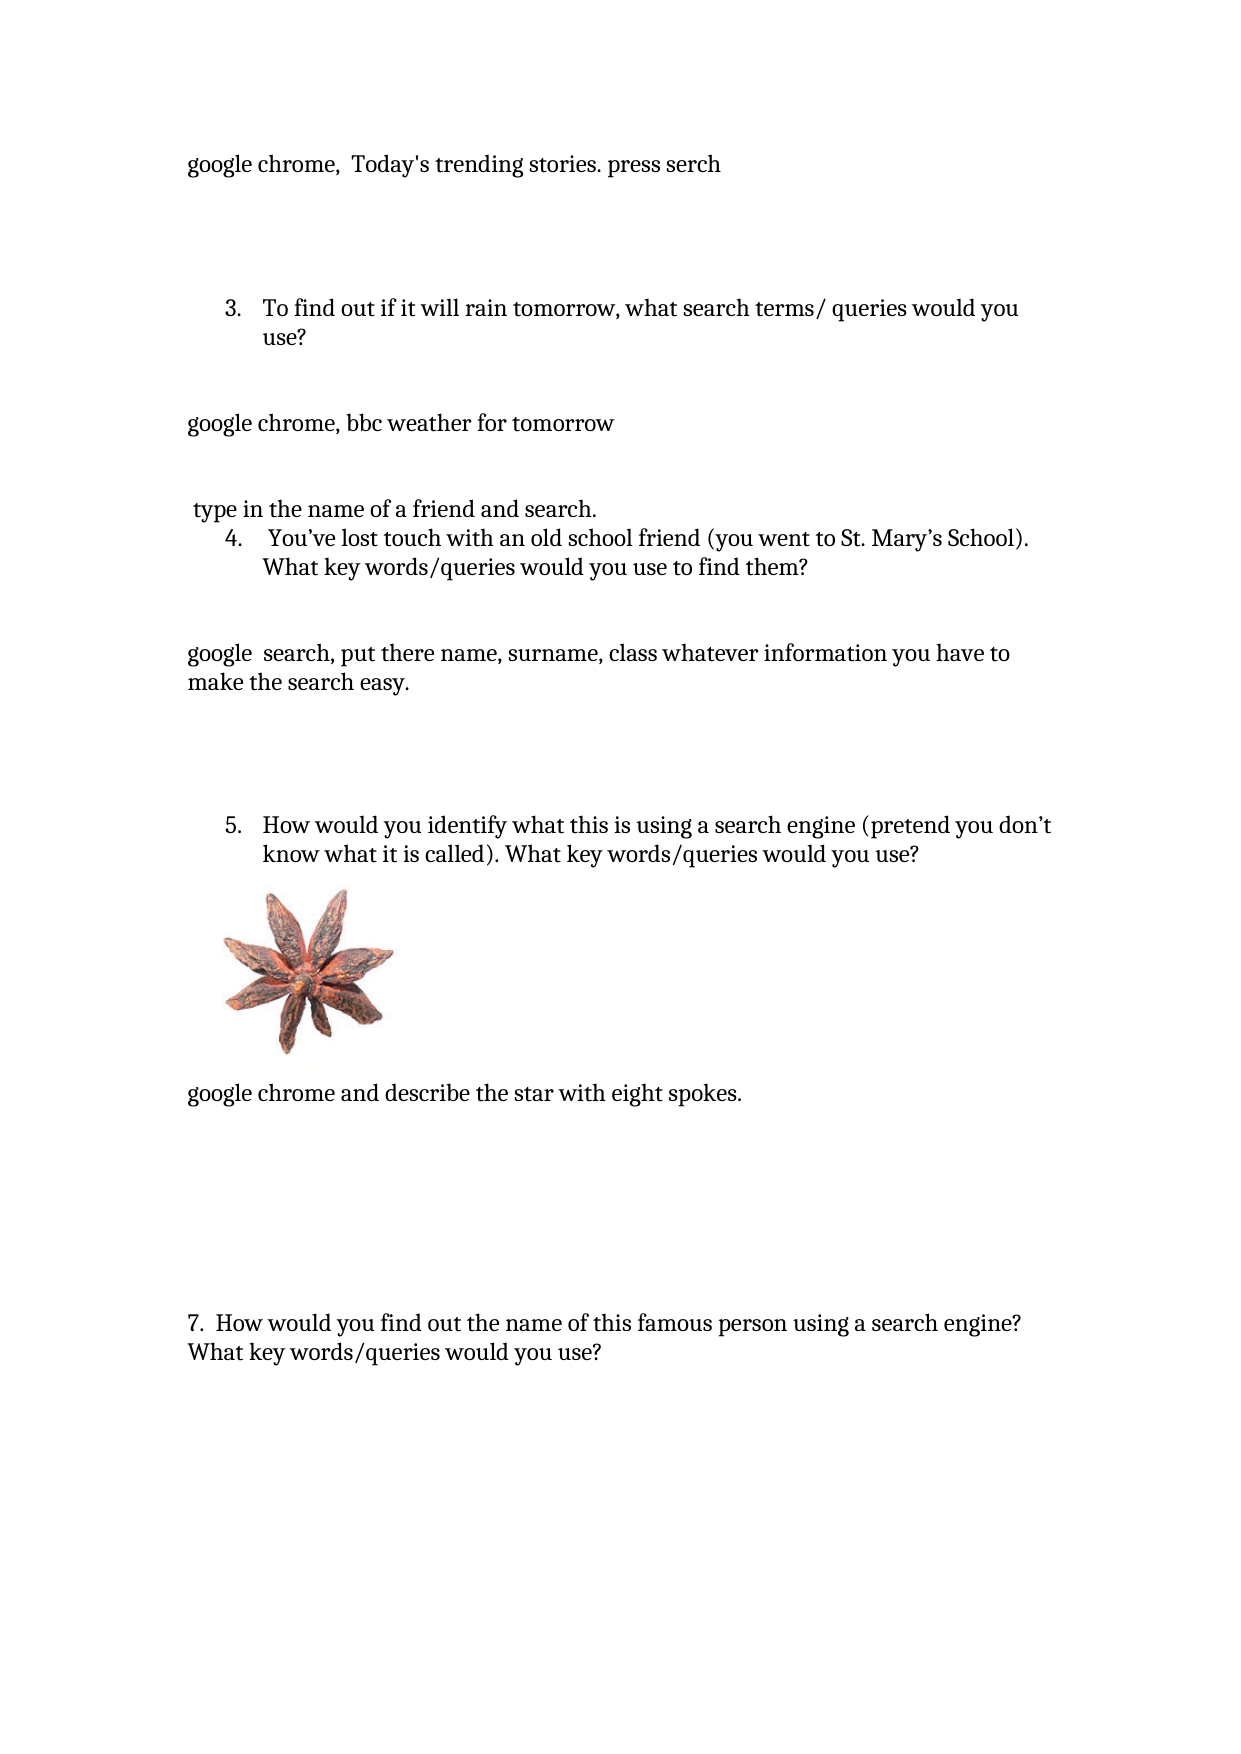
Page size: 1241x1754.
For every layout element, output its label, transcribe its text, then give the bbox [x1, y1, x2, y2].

text google chrome and describe the star with eight spokes. [187, 1079, 1053, 1108]
text 7. How would you find out the name of this famous person using a search engine? What key words/queries would you use? [187, 1309, 1053, 1366]
picture [187, 868, 431, 1079]
text google chrome, Today's trending stories. press serch [187, 150, 1053, 179]
text type in the name of a friend and search. [187, 495, 1053, 524]
list To find out if it will rain tomorrow, what search terms/ queries would you use? [225, 294, 1053, 351]
list You’ve lost touch with an old school friend (you went to St. Mary’s School). What key words/queries would you use to find them? [225, 524, 1053, 581]
text google search, put there name, surname, class whatever information you have to make the search easy. [187, 639, 1053, 696]
list How would you identify what this is using a search engine (pretend you don’t know what it is called). What key words/queries would you use? [225, 811, 1053, 869]
text google chrome, bbc weather for tomorrow [187, 409, 1053, 437]
